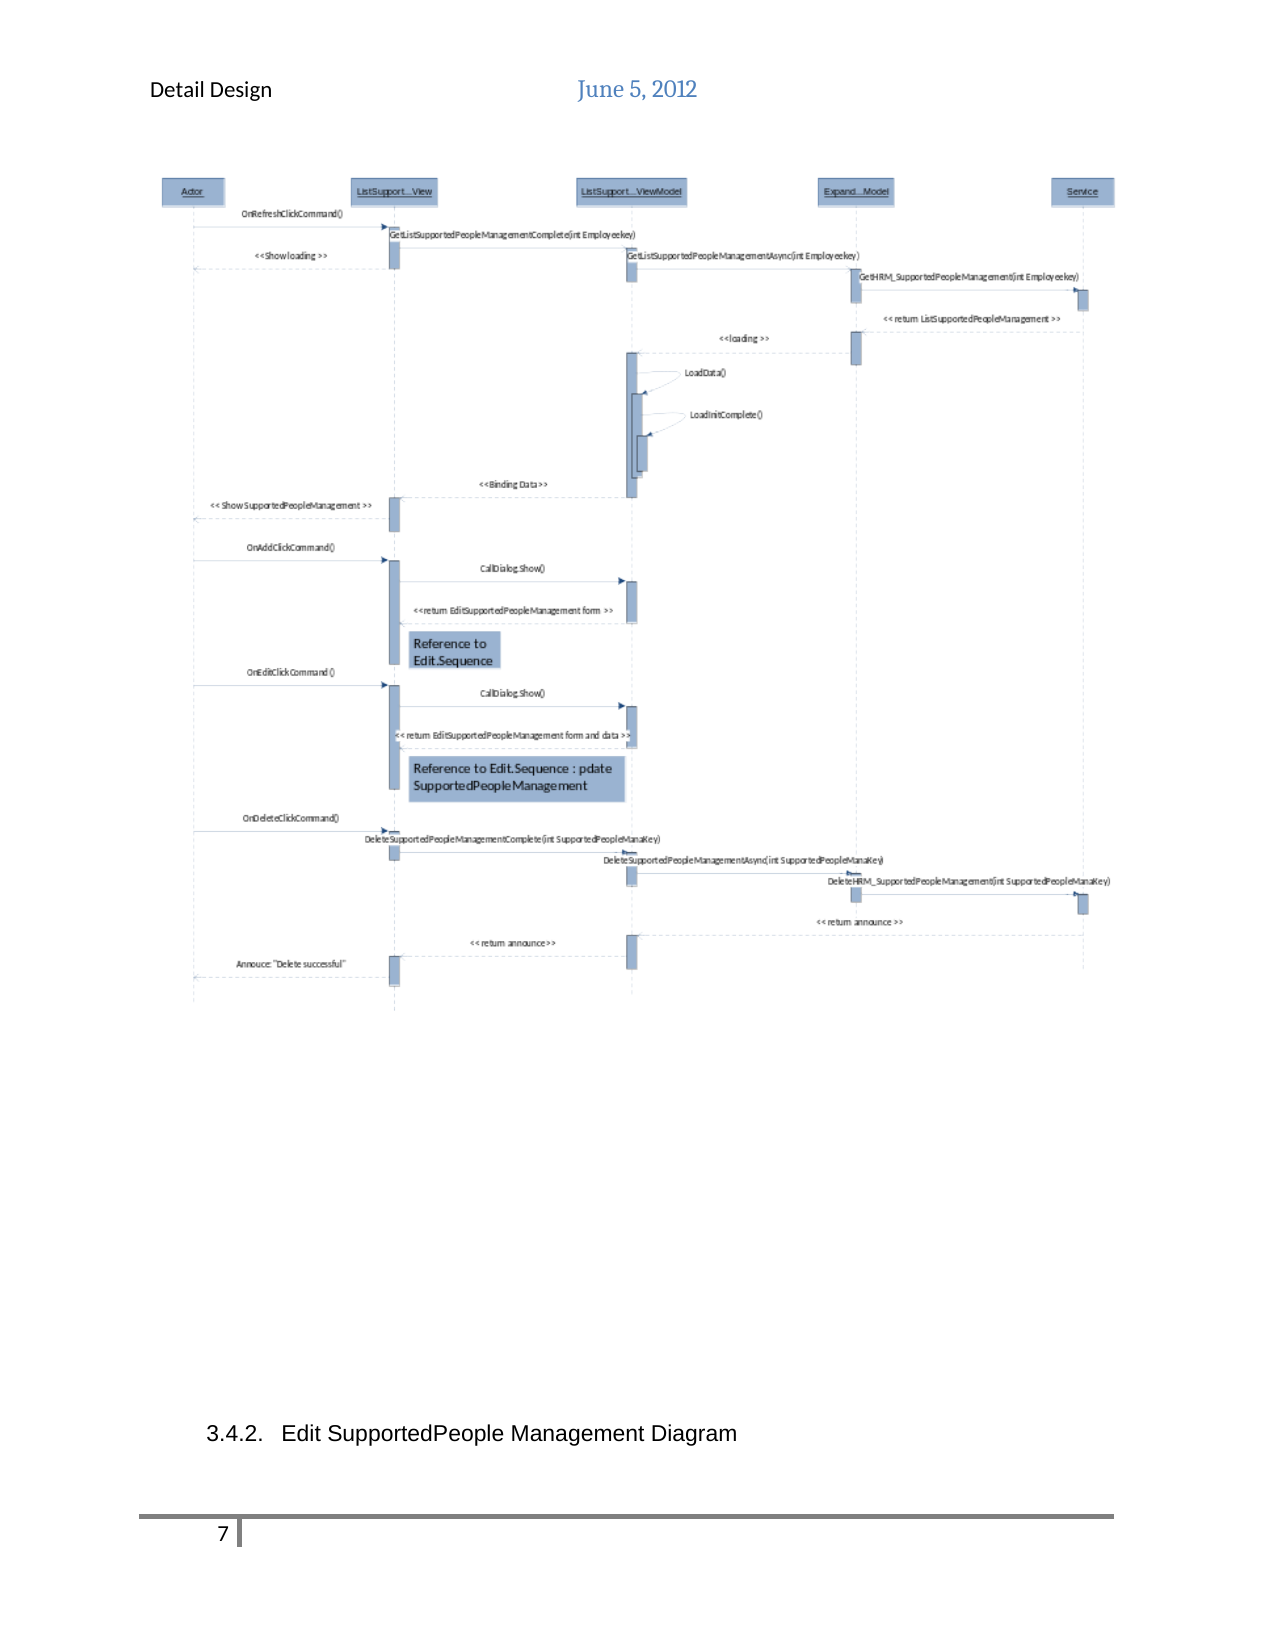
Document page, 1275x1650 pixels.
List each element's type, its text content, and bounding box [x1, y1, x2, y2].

list Edit SupportedPeople Management Diagram [206, 1420, 1125, 1446]
